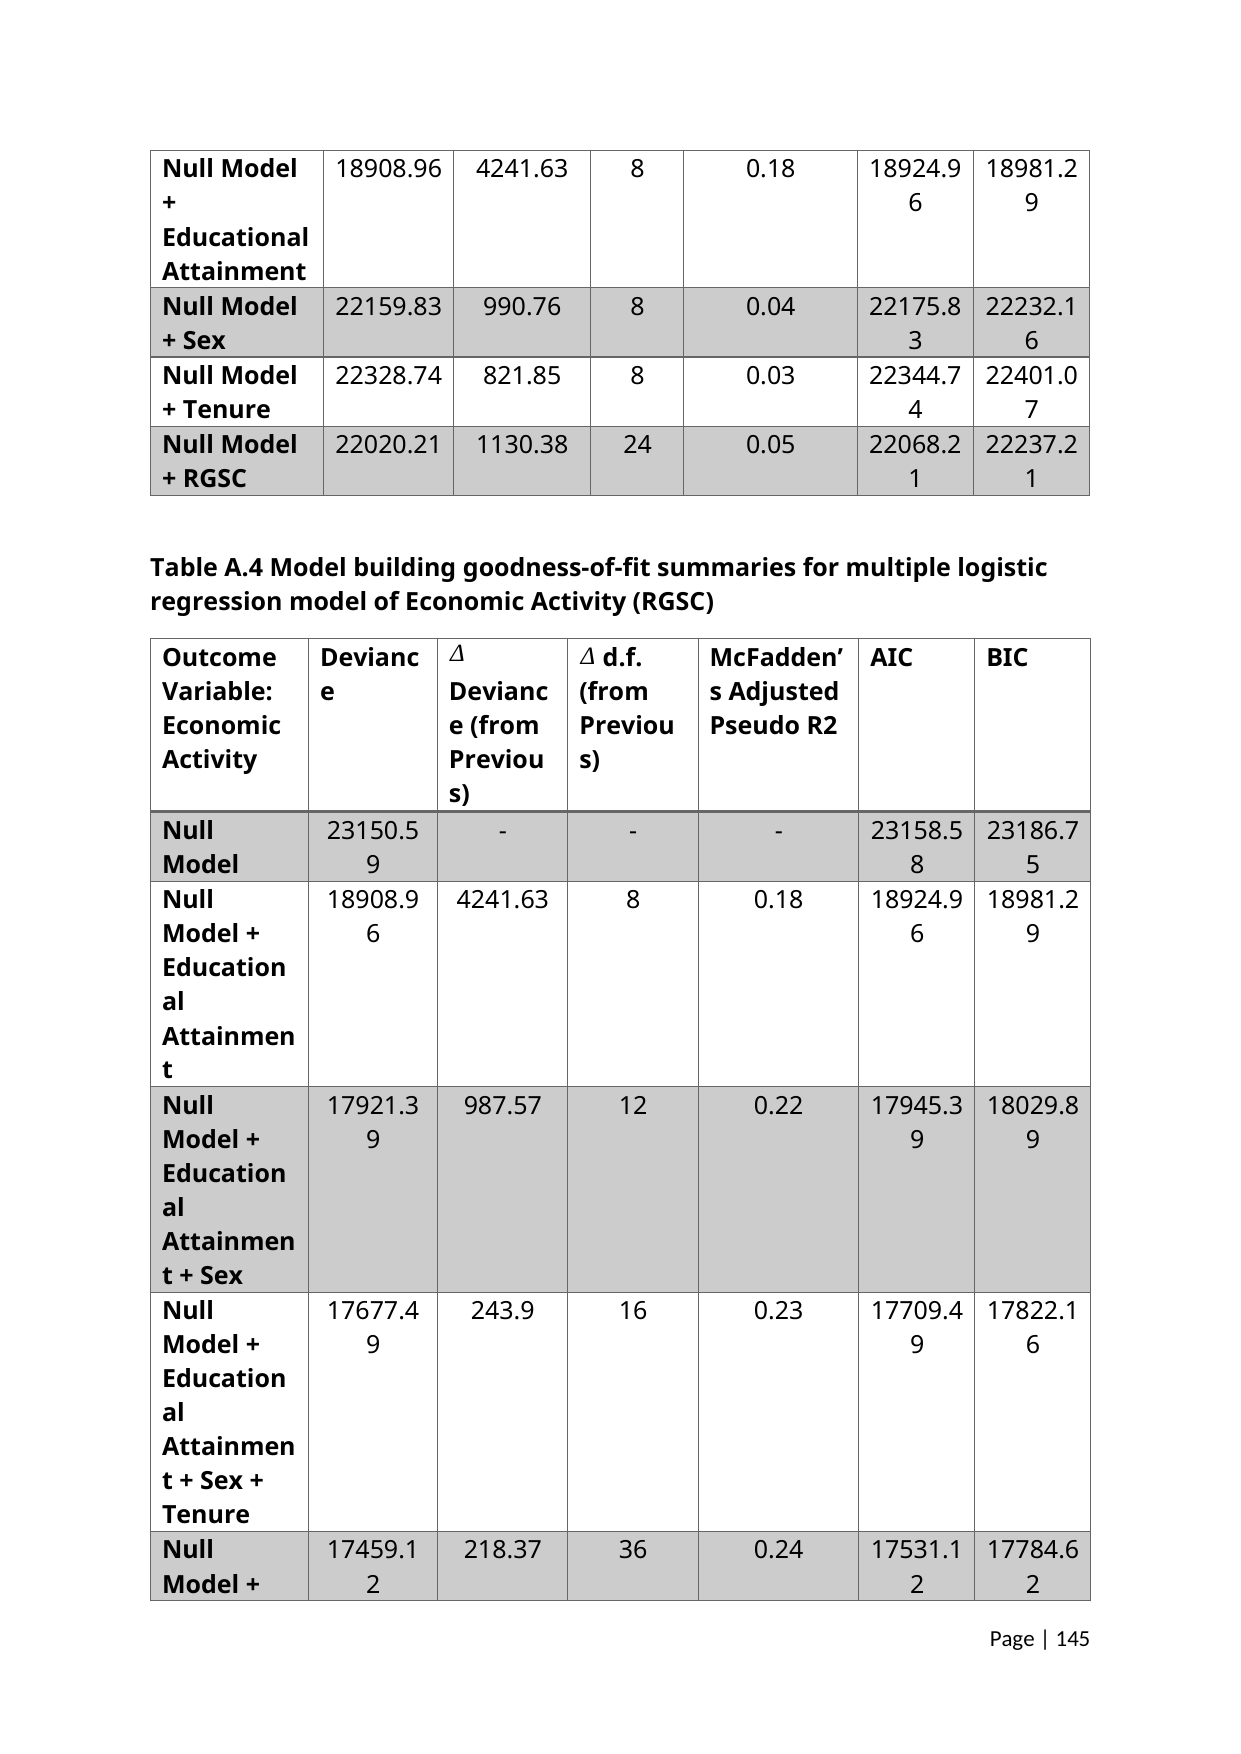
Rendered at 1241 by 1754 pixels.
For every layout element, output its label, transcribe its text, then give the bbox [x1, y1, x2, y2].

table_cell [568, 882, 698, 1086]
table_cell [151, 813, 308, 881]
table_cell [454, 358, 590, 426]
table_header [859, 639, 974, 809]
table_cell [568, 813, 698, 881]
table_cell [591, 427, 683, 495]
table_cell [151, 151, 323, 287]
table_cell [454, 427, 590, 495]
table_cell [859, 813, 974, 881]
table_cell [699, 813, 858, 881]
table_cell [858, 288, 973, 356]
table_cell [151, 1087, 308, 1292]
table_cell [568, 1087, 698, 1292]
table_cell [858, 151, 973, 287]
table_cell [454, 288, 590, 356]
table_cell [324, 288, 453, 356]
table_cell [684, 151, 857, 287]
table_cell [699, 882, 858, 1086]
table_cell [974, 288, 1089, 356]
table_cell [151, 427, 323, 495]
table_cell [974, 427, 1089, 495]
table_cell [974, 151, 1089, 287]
text Table A.4 Model building goodness-of-fit summaries for multiple logistic regression model of Economic Activity (RGSC) [150, 549, 1090, 617]
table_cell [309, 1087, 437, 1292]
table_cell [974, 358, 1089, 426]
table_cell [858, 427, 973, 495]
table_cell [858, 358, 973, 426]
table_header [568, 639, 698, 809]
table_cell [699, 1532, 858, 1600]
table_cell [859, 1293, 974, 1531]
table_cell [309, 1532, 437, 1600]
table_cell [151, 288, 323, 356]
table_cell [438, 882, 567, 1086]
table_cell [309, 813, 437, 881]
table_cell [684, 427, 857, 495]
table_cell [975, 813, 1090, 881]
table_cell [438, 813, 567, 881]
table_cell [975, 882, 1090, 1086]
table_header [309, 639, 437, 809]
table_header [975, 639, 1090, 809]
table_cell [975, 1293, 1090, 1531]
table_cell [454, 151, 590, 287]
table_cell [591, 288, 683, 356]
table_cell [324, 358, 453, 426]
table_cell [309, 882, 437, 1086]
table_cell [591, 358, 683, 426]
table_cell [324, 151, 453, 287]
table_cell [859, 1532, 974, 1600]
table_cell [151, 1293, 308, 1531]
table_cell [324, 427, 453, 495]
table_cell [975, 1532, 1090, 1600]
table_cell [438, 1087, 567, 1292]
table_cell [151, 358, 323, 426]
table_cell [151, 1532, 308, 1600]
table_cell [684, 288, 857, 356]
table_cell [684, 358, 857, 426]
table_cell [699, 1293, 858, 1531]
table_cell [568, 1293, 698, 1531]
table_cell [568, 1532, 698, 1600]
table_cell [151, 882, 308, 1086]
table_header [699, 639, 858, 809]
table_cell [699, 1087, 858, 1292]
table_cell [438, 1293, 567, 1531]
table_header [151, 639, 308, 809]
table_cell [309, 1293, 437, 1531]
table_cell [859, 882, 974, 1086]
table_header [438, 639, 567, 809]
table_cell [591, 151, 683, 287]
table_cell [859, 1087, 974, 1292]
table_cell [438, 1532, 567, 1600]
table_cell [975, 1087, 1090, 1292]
